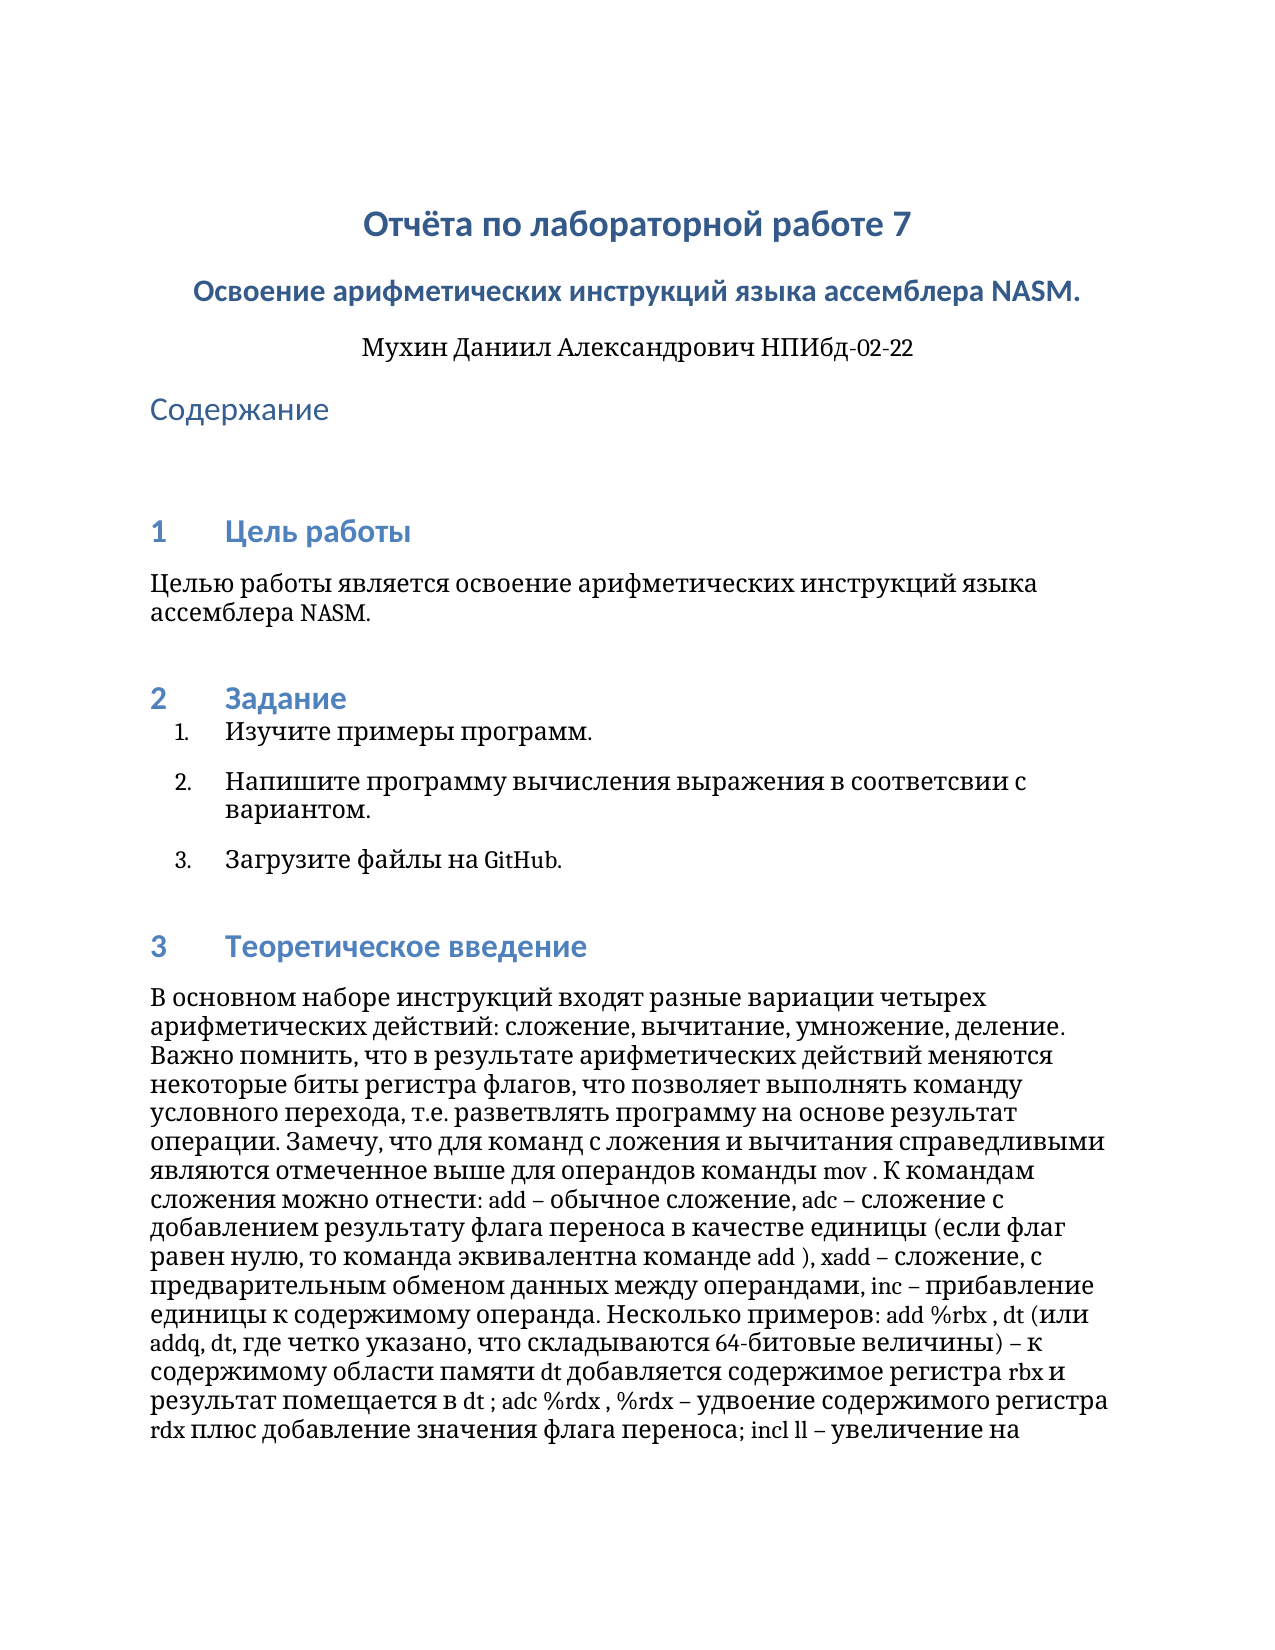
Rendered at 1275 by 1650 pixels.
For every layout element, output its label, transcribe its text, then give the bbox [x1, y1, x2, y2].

subtitle 1 Цель работы [150, 510, 1125, 551]
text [150, 984, 1125, 1444]
text Мухин Даниил Александрович НПИбд-02-22 [150, 334, 1125, 363]
subtitle Освоение арифметических инструкций языка ассемблера NASM. [150, 271, 1125, 309]
title Отчёта по лабораторной работе 7 [150, 200, 1125, 246]
list Изучите примеры программ. [175, 718, 1125, 747]
text Целью работы является освоение арифметических инструкций языка ассемблера NASM. [150, 570, 1125, 627]
subtitle 3 Теоретическое введение [150, 925, 1125, 966]
subtitle 2 Задание [150, 677, 1125, 718]
list Напишите программу вычисления выражения в соответсвии с вариантом. [175, 768, 1125, 825]
list Загрузите файлы на GitHub. [175, 846, 1125, 875]
